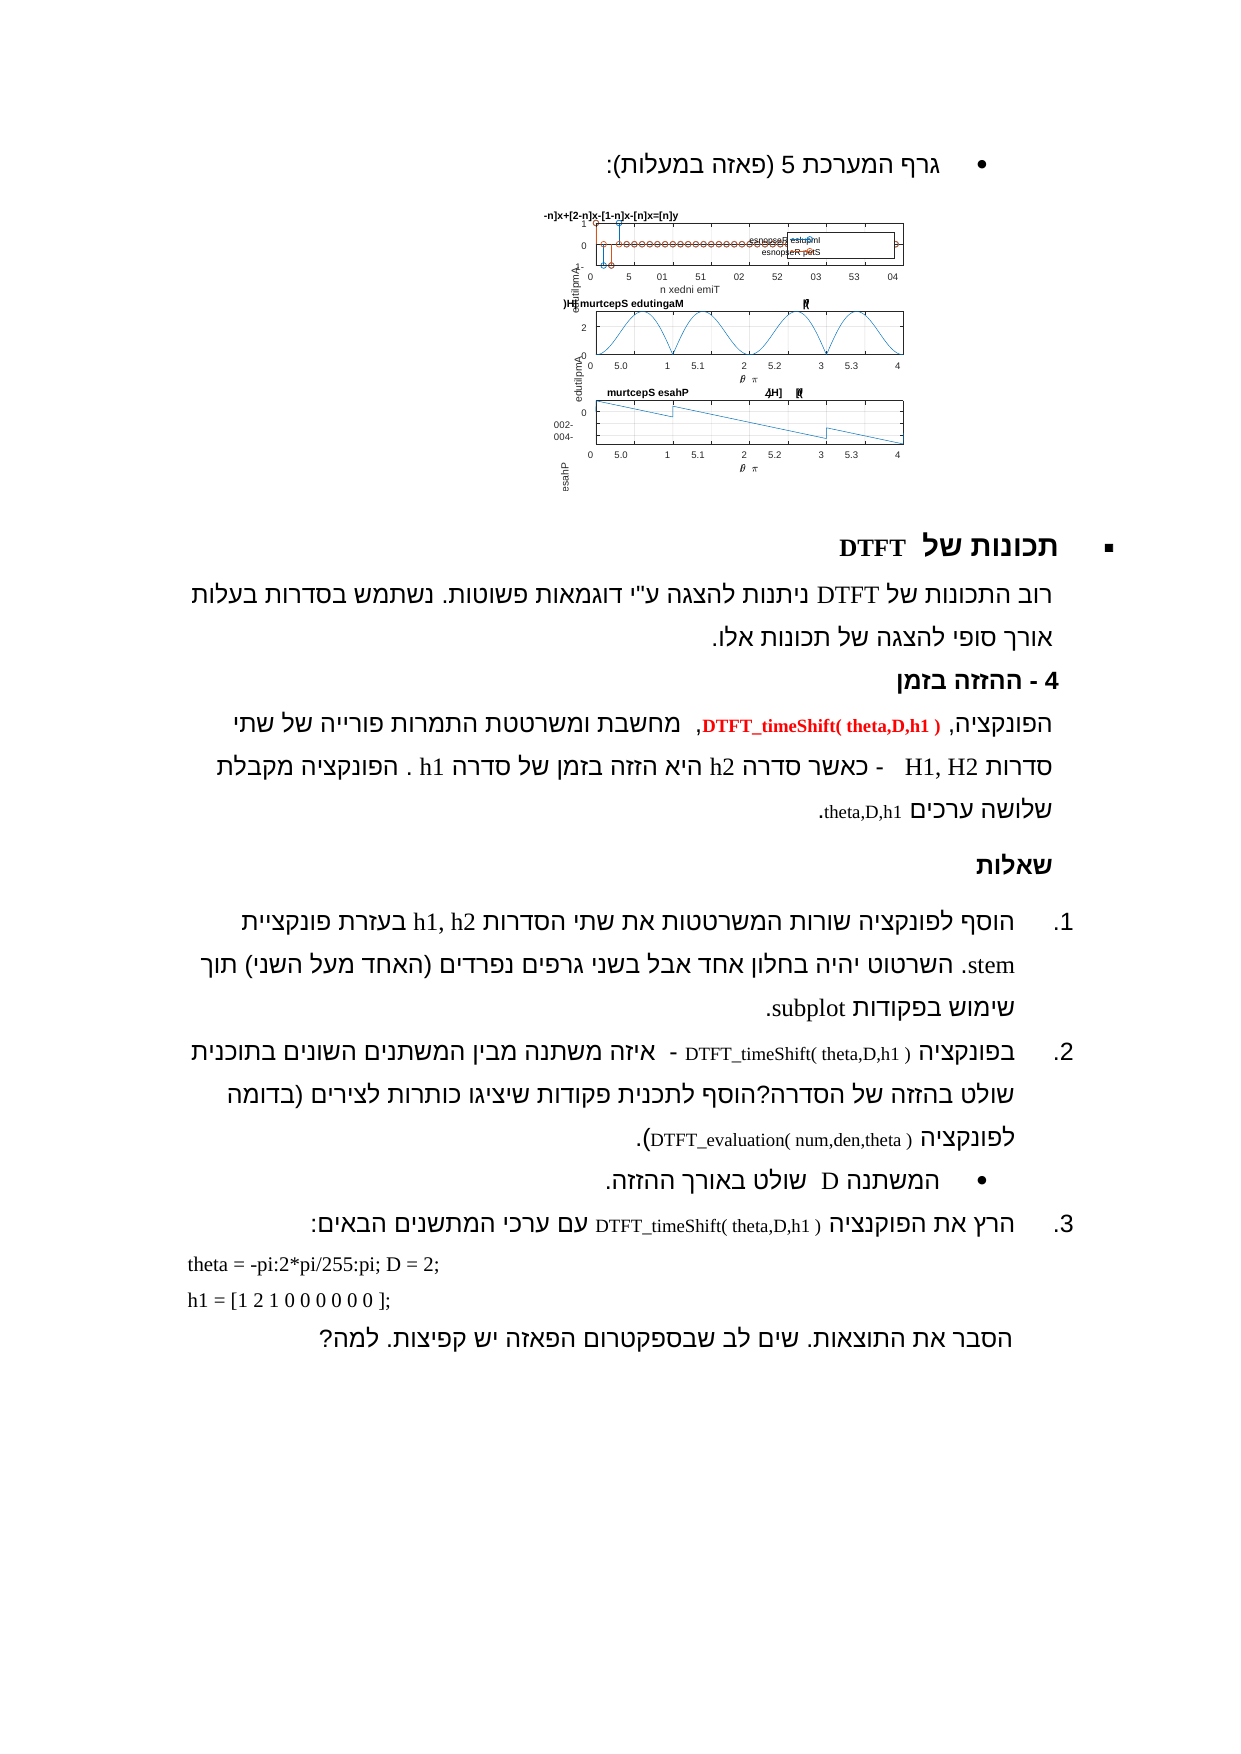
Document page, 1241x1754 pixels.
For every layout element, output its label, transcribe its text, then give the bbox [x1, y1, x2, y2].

text גרף המערכת 5 (פאזה במעלות): [187, 150, 978, 490]
text 4 - ההזזה בזמן [187, 666, 1059, 695]
text הפונקציה, DTFT_timeShift( theta,D,h1 ), מחשבת ומשרטטת התמרות פורייה של שתי סדרות H1, H2 - כאשר סדרה h2 היא הזזה בזמן של סדרה h1 . הפונקציה מקבלת שלושה ערכים theta,D,h1. [187, 709, 1053, 824]
text h1 = [1 2 1 0 0 0 0 0 0 ]; [187, 1288, 1053, 1312]
text הסבר את התוצאות. שים לב שבספקטרום הפאזה יש קפיצות. למה? [187, 1324, 1014, 1353]
list המשתנה D שולט באורך ההזזה. [187, 1166, 978, 1195]
text theta = -pi:2*pi/255:pi; D = 2; [187, 1252, 1053, 1276]
list הרץ את הפוקנציה DTFT_timeShift( theta,D,h1 ) עם ערכי המתשנים הבאים: [187, 1209, 1053, 1238]
list הוסף לפונקציה שורות המשרטטות את שתי הסדרות h1, h2 בעזרת פונקציית stem. השרטוט יהיה בחלון אחד אבל בשני גרפים נפרדים (האחד מעל השני) תוך שימוש בפקודות subplot. [187, 907, 1053, 1022]
subtitle שאלות [187, 851, 1053, 880]
list תכונות של DTFT [187, 529, 1103, 563]
list בפונקציה DTFT_timeShift( theta,D,h1 ) - איזה משתנה מבין המשתנים השונים בתוכנית שולט בהזזה של הסדרה?הוסף לתכנית פקודות שיציגו כותרות לצירים (בדומה לפונקציה DTFT_evaluation( num,den,theta )). [187, 1036, 1053, 1151]
text רוב התכונות של DTFT ניתנות להצגה ע"י דוגמאות פשוטות. נשתמש בסדרות בעלות אורך סופי להצגה של תכונות אלו. [187, 580, 1053, 652]
